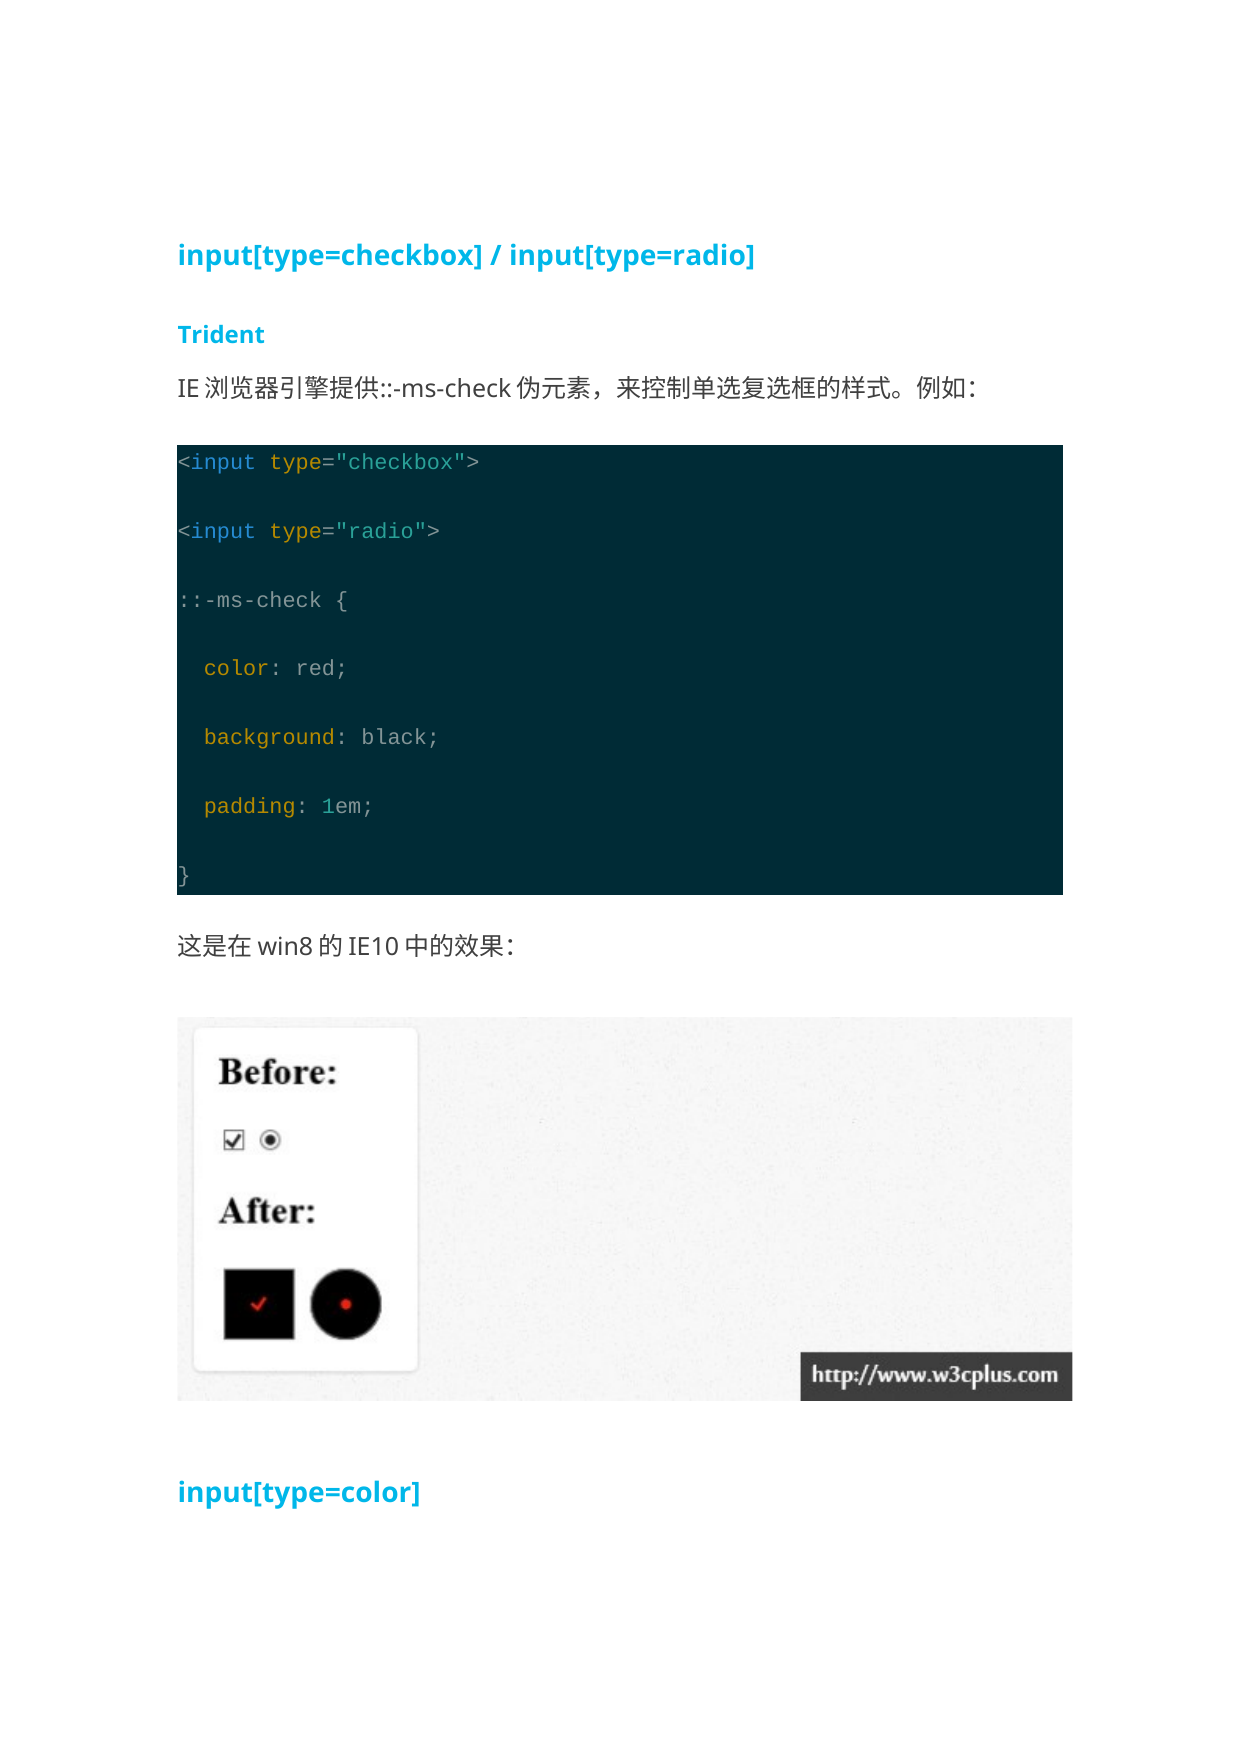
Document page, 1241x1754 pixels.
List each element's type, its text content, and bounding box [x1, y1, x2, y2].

text <input type="radio"> [177, 514, 1063, 551]
text ::-ms-check { [177, 582, 1063, 620]
text input[type=color] [177, 1454, 1063, 1529]
text color: red; [177, 651, 1063, 689]
text input[type=checkbox] / input[type=radio] [177, 217, 1063, 292]
text padding: 1em; [177, 789, 1063, 826]
text Trident [177, 315, 1063, 353]
text IE浏览器引擎提供::-ms-check伪元素，来控制单选复选框的样式。例如： [177, 368, 1063, 406]
text } [177, 857, 1063, 895]
picture [177, 1017, 1073, 1401]
text 这是在win8的IE10中的效果： [177, 926, 1063, 964]
text <input type="checkbox"> [177, 445, 1063, 482]
text background: black; [177, 720, 1063, 757]
